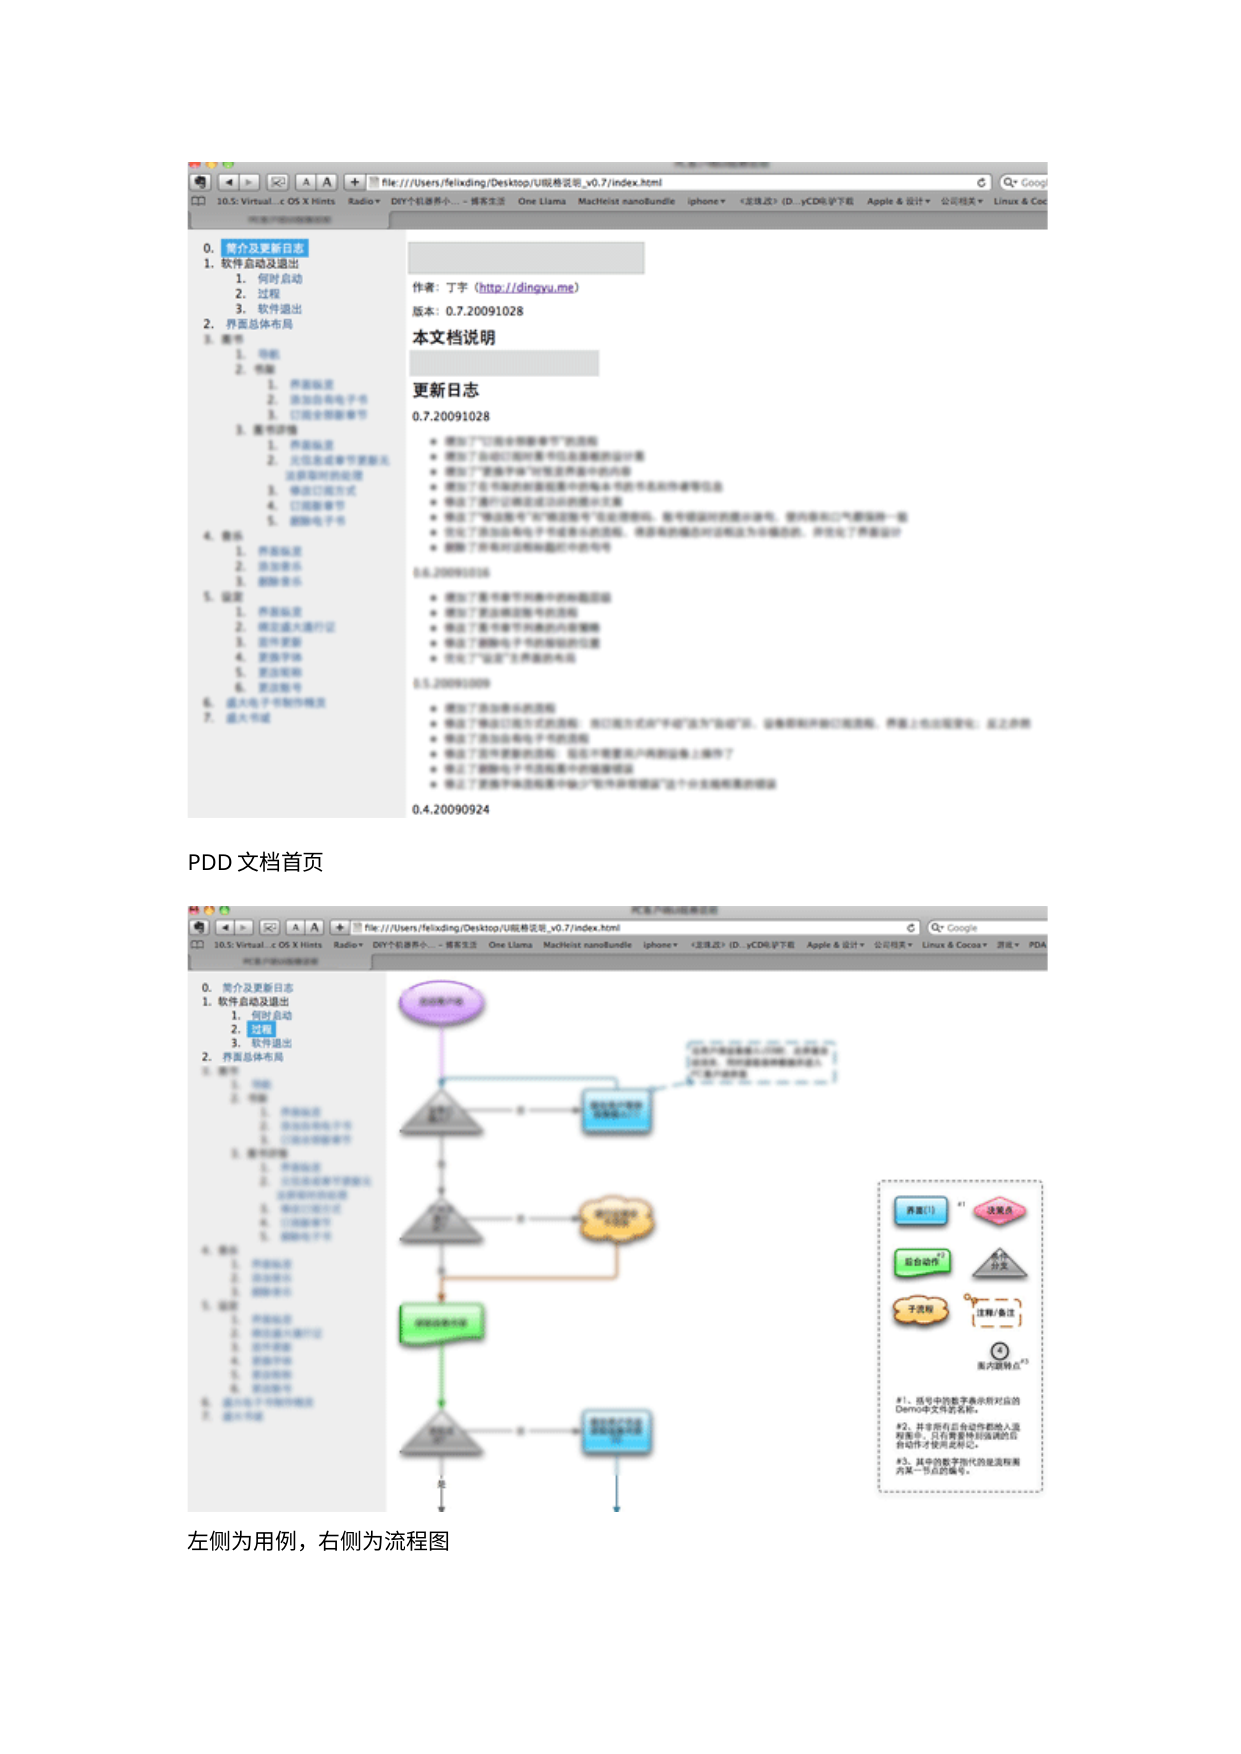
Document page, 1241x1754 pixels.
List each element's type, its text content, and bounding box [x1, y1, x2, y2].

picture [187, 162, 1048, 818]
picture [187, 906, 1048, 1512]
